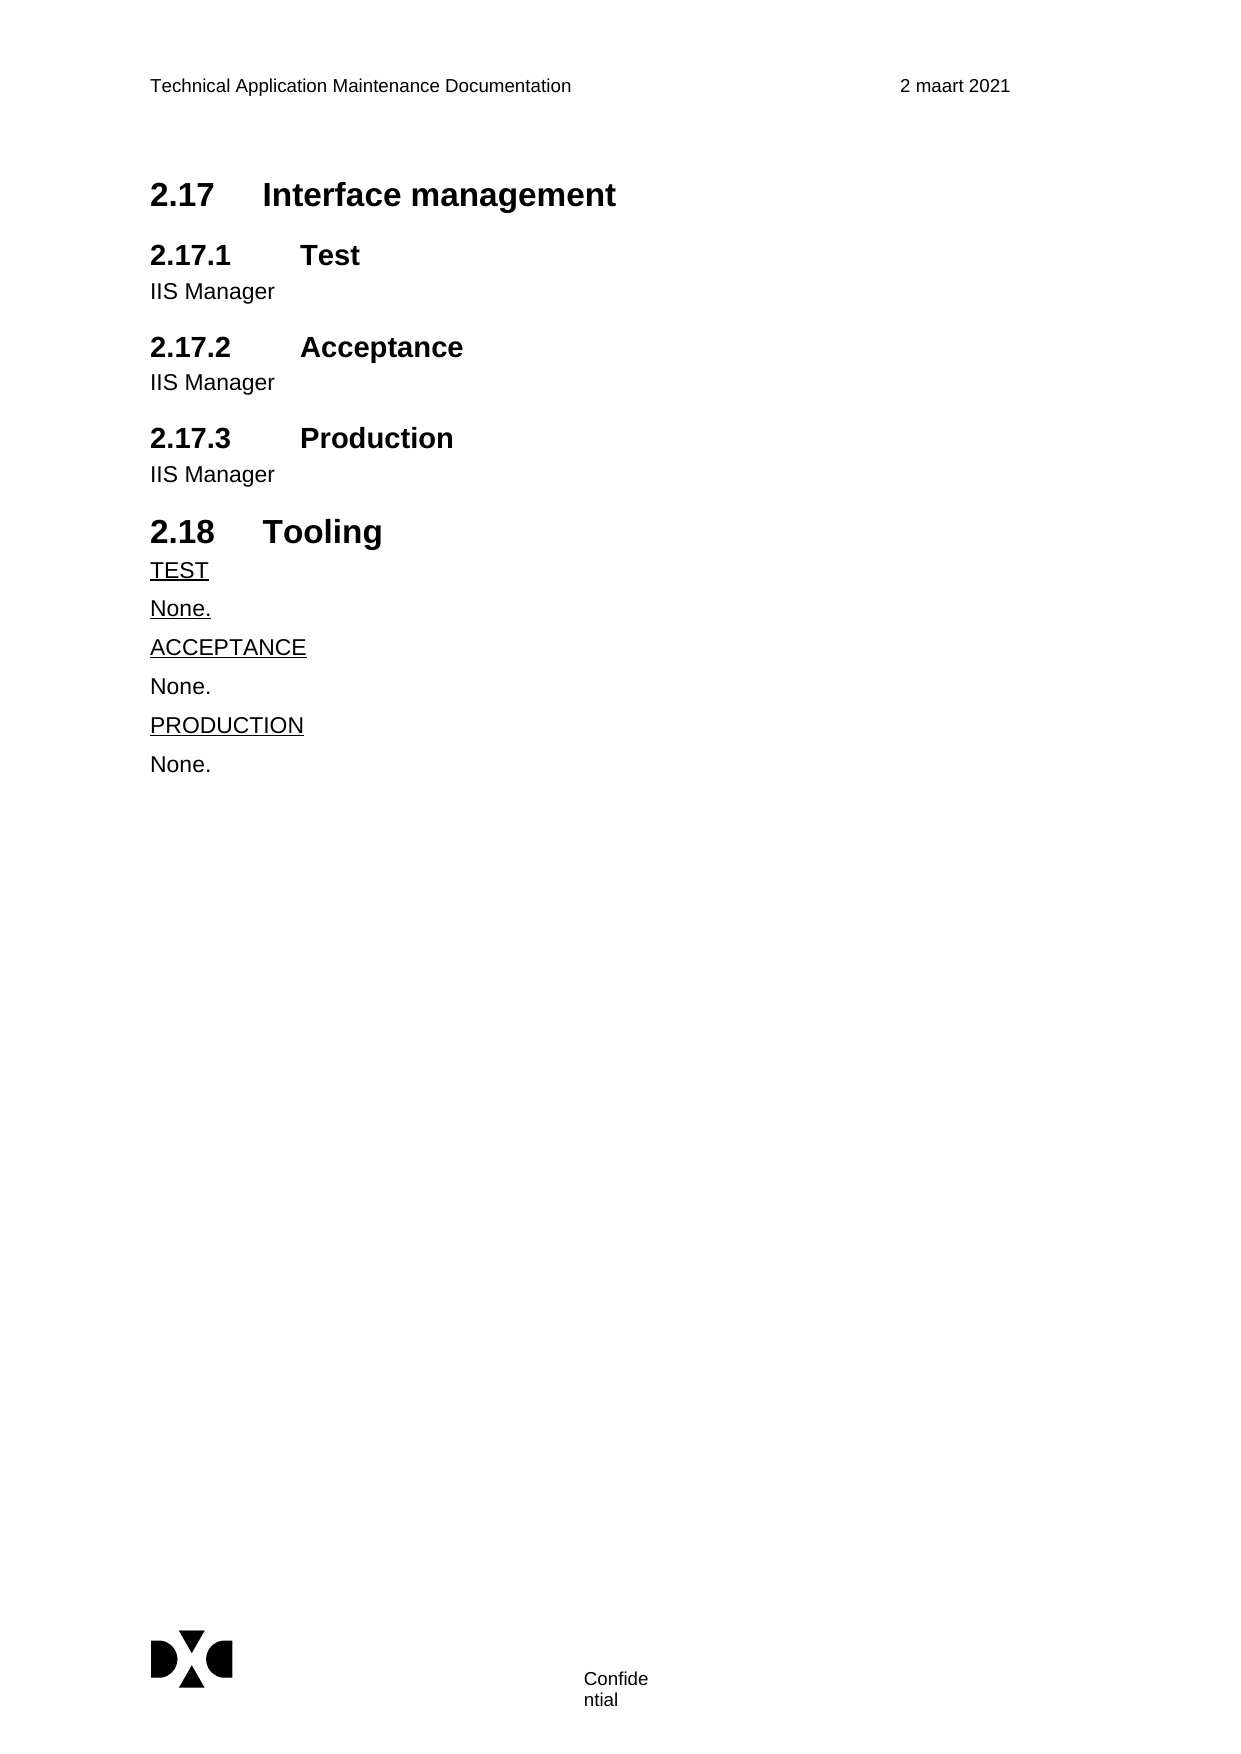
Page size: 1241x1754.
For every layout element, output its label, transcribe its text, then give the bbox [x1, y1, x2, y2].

text IIS Manager [150, 278, 1090, 304]
subtitle Tooling [150, 512, 1090, 550]
text TEST [150, 557, 1090, 583]
text None. [150, 673, 1090, 699]
subtitle Acceptance [150, 329, 1090, 363]
text None. [150, 595, 1090, 622]
subtitle Production [150, 421, 1090, 454]
picture [150, 1630, 233, 1688]
subtitle Interface management [150, 175, 1090, 213]
text PRODUCTION [150, 712, 1090, 738]
text IIS Manager [150, 369, 1090, 396]
text None. [150, 751, 1090, 777]
text ACCEPTANCE [150, 634, 1090, 661]
subtitle Test [150, 238, 1090, 272]
text IIS Manager [150, 461, 1090, 487]
